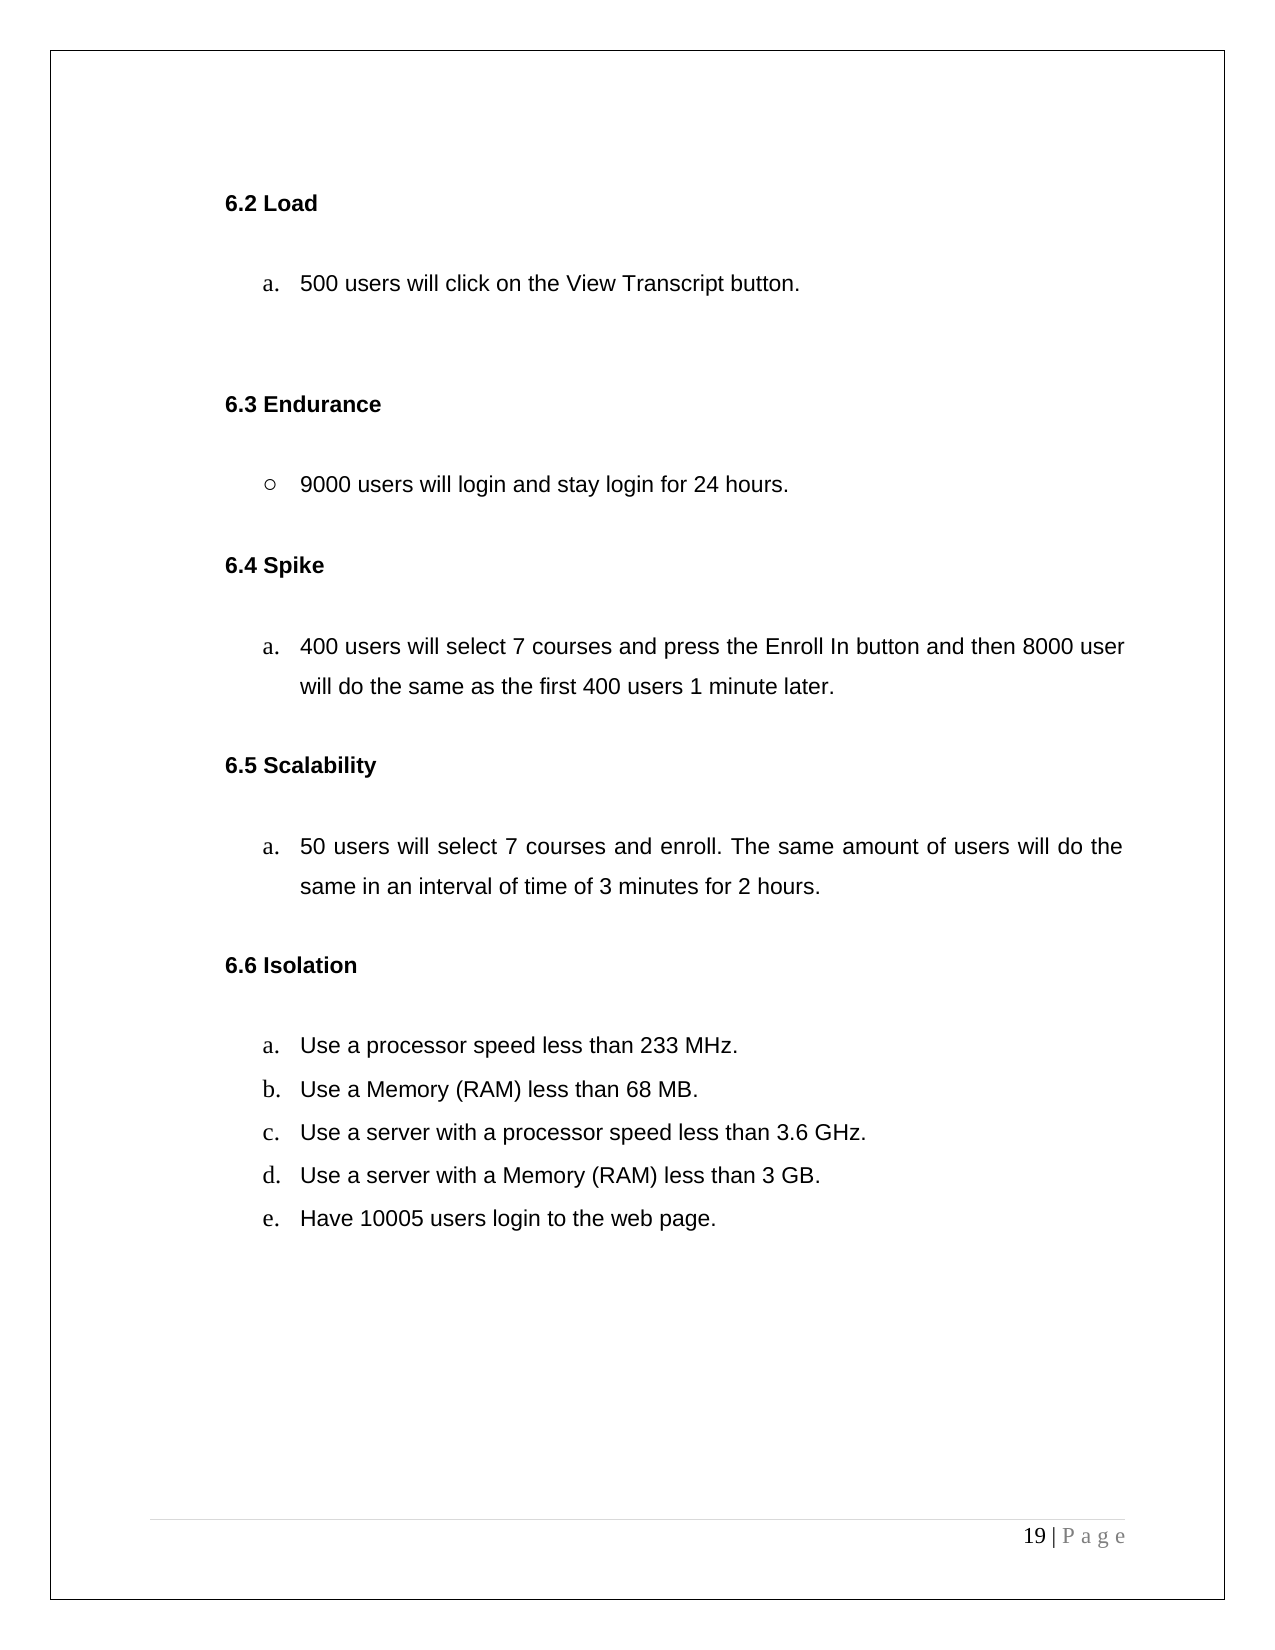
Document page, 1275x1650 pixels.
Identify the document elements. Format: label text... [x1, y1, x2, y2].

list Use a processor speed less than 233 MHz. [262, 1031, 1125, 1059]
list Have 10005 users login to the web page. [262, 1203, 1125, 1232]
list 500 users will click on the View Transcript button. [262, 268, 1125, 297]
list Use a server with a Memory (RAM) less than 3 GB. [262, 1160, 1125, 1189]
text 6.3 Endurance [225, 391, 1125, 417]
list 50 users will select 7 courses and enroll. The same amount of users will do the same in an interval of time of 3 minutes for 2 hours. [262, 831, 1125, 899]
text 6.4 Spike [225, 552, 1125, 578]
list Use a Memory (RAM) less than 68 MB. [262, 1074, 1125, 1102]
list Use a server with a processor speed less than 3.6 GHz. [262, 1117, 1125, 1146]
text 6.5 Scalability [225, 752, 1125, 778]
list 400 users will select 7 courses and press the Enroll In button and then 8000 user will do the same as the first 400 users 1 minute later. [262, 631, 1125, 699]
list 9000 users will login and stay login for 24 hours. [262, 469, 1125, 498]
text 6.2 Load [225, 189, 1125, 216]
text 6.6 Isolation [225, 952, 1125, 978]
